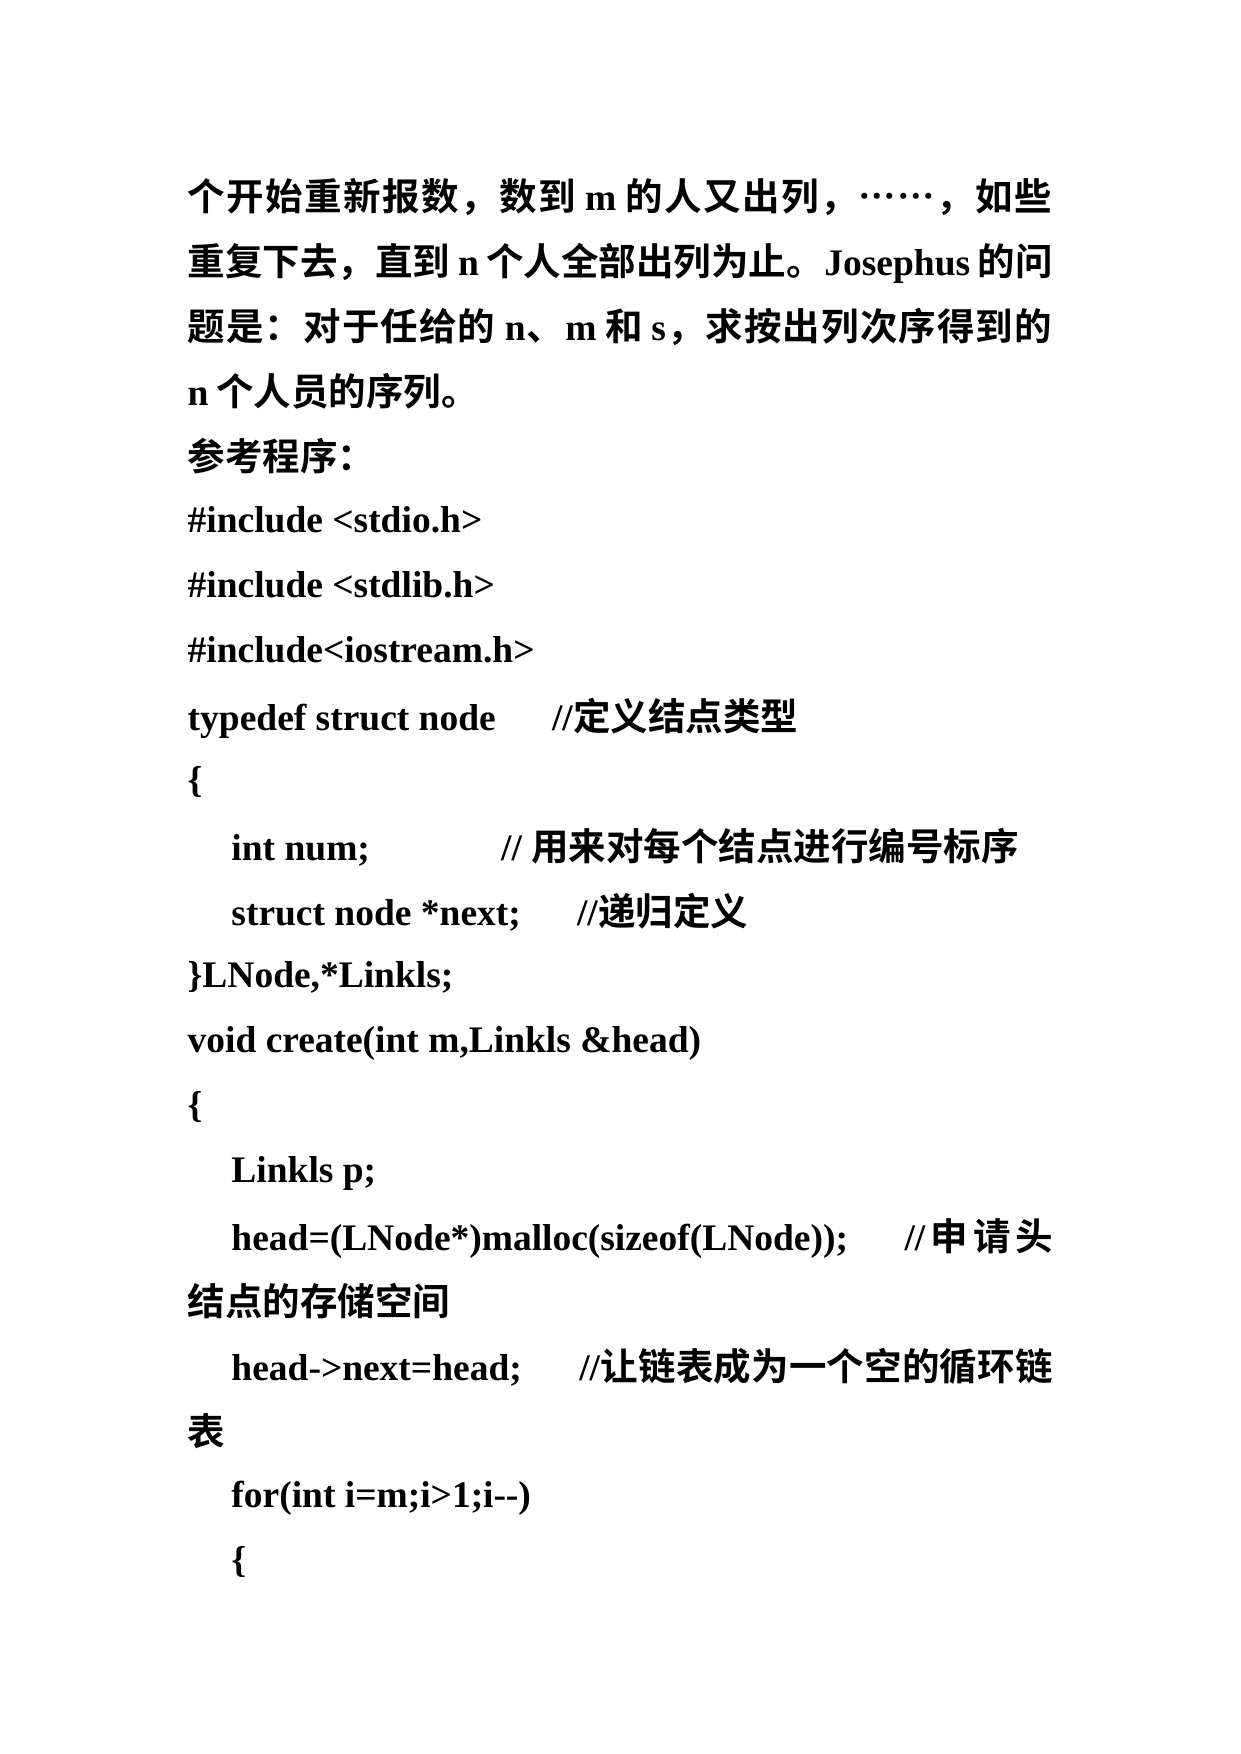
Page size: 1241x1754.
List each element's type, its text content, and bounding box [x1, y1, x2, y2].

text for(int i=m;i>1;i--) [187, 1462, 1053, 1527]
text #include <stdio.h> [187, 487, 1053, 552]
text { [187, 747, 1053, 812]
text #include<iostream.h> [187, 617, 1053, 682]
text { [187, 1527, 1053, 1592]
text Linkls p; [187, 1137, 1053, 1202]
text head->next=head; //让链表成为一个空的循环链表 [187, 1332, 1053, 1462]
text int num; // 用来对每个结点进行编号标序 [187, 812, 1053, 877]
text void create(int m,Linkls &head) [187, 1007, 1053, 1072]
text typedef struct node //定义结点类型 [187, 682, 1053, 747]
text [187, 162, 1053, 422]
text 参考程序： [187, 422, 1053, 487]
text }LNode,*Linkls; [187, 942, 1053, 1007]
text head=(LNode*)malloc(sizeof(LNode)); //申请头结点的存储空间 [187, 1202, 1053, 1332]
text struct node *next; //递归定义 [187, 877, 1053, 942]
text { [187, 1072, 1053, 1137]
text #include <stdlib.h> [187, 552, 1053, 617]
